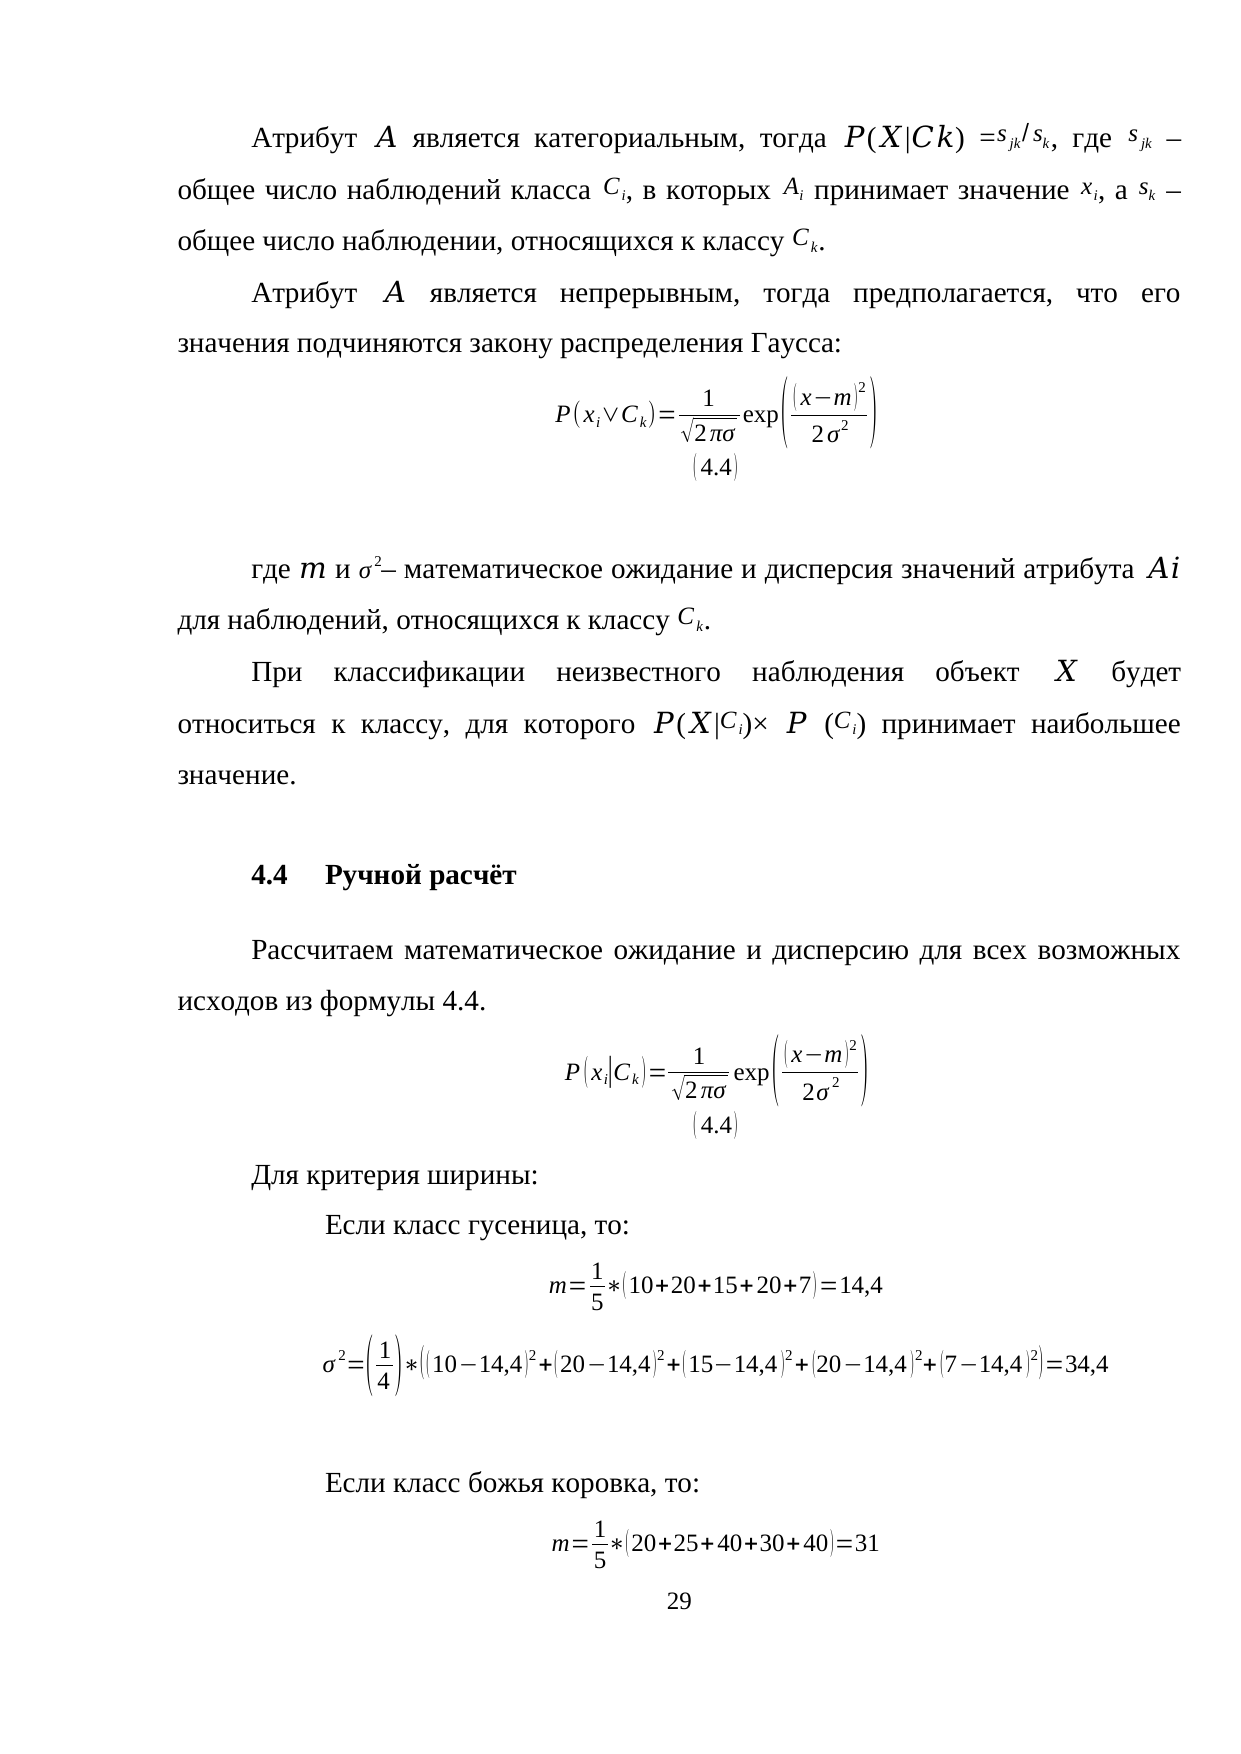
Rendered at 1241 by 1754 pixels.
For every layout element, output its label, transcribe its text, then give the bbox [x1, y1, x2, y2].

text Рассчитаем математическое ожидание и дисперсию для всех возможных исходов из формулы 4.4. [177, 932, 1181, 1016]
text При классификации неизвестного наблюдения объект 𝑋 будет относиться к классу, для которого 𝑃(𝑋|)× 𝑃 () принимает наибольшее значение. [177, 652, 1181, 790]
text Атрибут 𝐴 является категориальным, тогда 𝑃(𝑋|𝐶𝑘) =, где – общее число наблюдений класса , в которых принимает значение , а – общее число наблюдении, относящихся к классу . [177, 118, 1181, 256]
text 4.4 Ручной расчёт [177, 857, 1181, 891]
text где 𝑚 и – математическое ожидание и дисперсия значений атрибута 𝐴𝑖 для наблюдений, относящихся к классу . [177, 550, 1181, 635]
text Если класс гусеница, то: [251, 1207, 1181, 1241]
text Для критерия ширины: [177, 1157, 1181, 1191]
text Атрибут 𝐴 является непрерывным, тогда предполагается, что его значения подчиняются закону распределения Гаусса: [177, 273, 1181, 359]
text Если класс божья коровка, то: [251, 1466, 1181, 1499]
